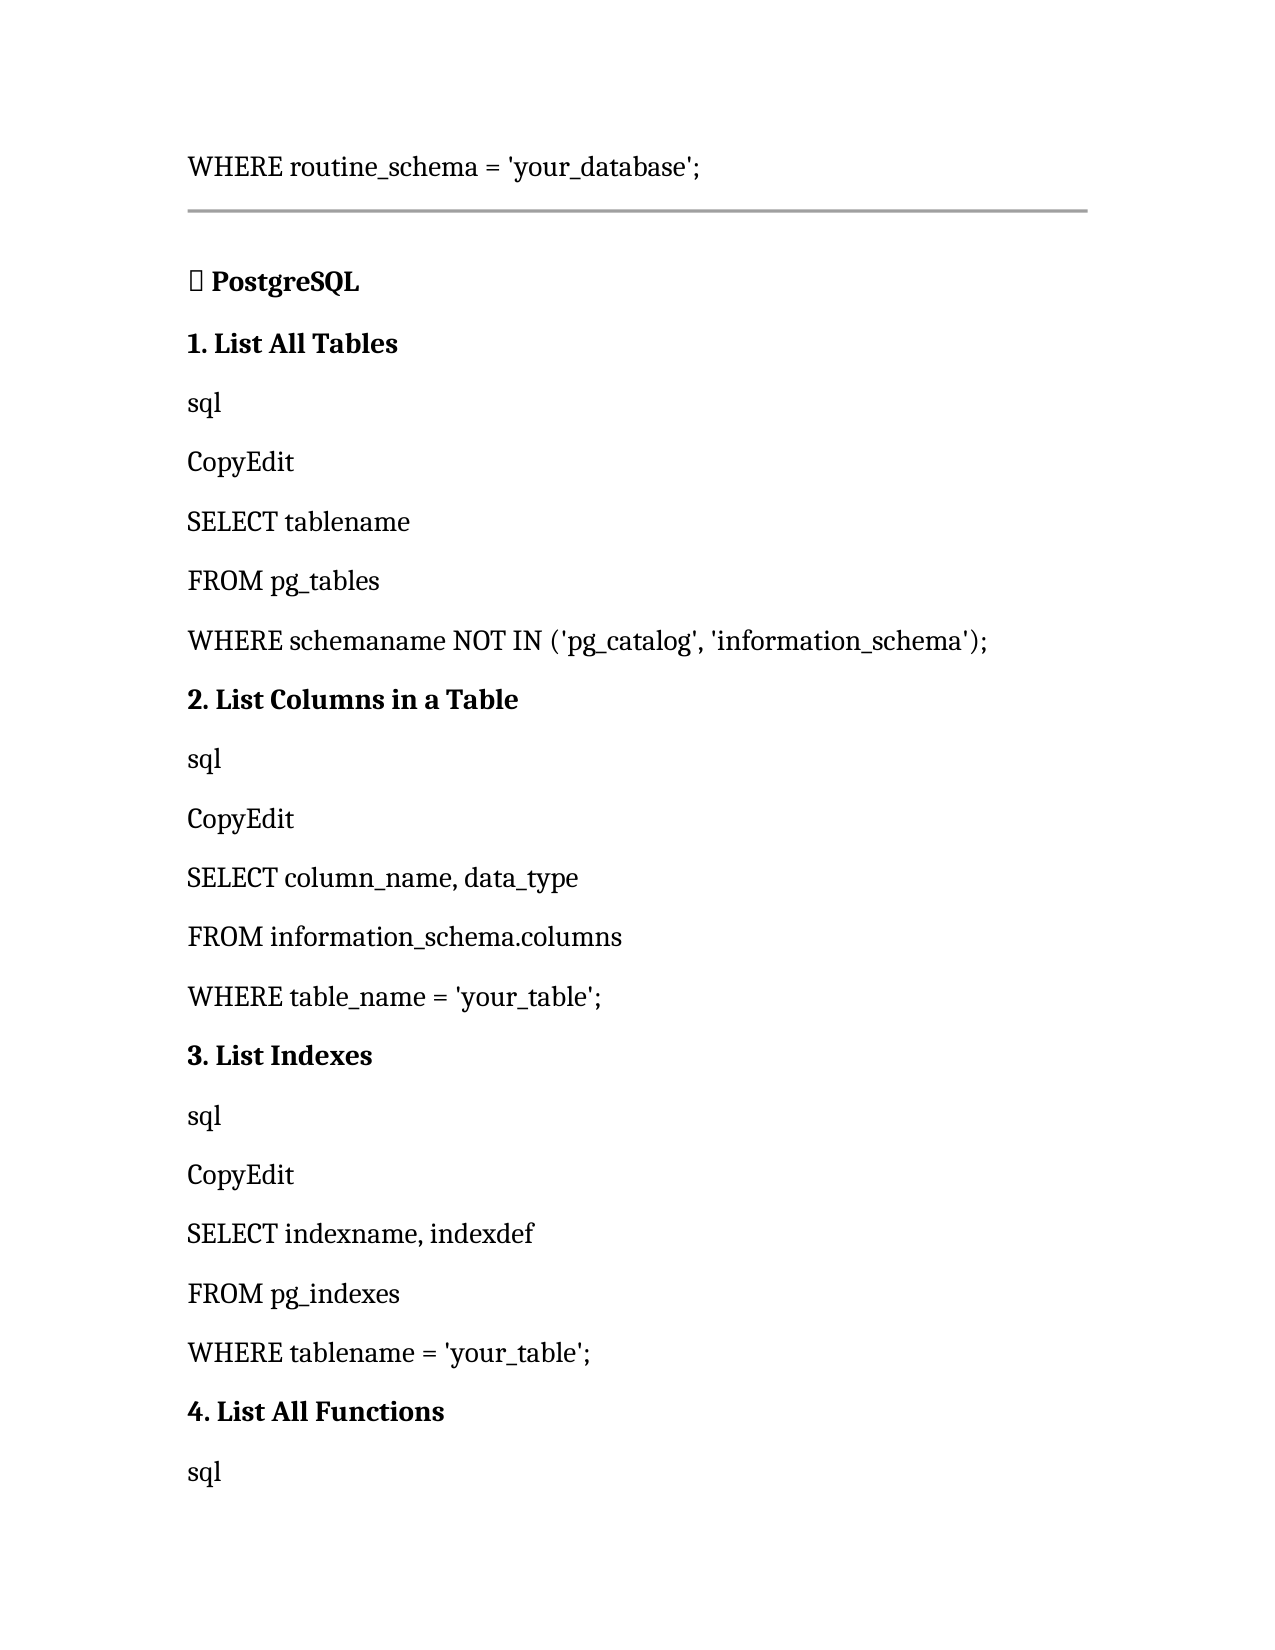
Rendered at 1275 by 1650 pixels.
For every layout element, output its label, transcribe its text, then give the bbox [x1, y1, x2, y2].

text 3. List Indexes [187, 1039, 1087, 1073]
text CopyEdit [187, 446, 1087, 479]
text FROM pg_tables [187, 564, 1087, 598]
text SELECT tablename [187, 505, 1087, 538]
text ✅ PostgreSQL [187, 260, 1087, 300]
text SELECT indexname, indexdef [187, 1217, 1087, 1251]
text WHERE table_name = 'your_table'; [187, 980, 1087, 1013]
text FROM information_schema.columns [187, 921, 1087, 954]
text sql [187, 742, 1087, 776]
text sql [187, 386, 1087, 420]
text FROM pg_indexes [187, 1277, 1087, 1310]
text 1. List All Tables [187, 327, 1087, 360]
text sql [187, 1455, 1087, 1488]
text WHERE tablename = 'your_table'; [187, 1336, 1087, 1370]
text sql [187, 1099, 1087, 1132]
text CopyEdit [187, 802, 1087, 835]
text WHERE schemaname NOT IN ('pg_catalog', 'information_schema'); [187, 624, 1087, 657]
text 2. List Columns in a Table [187, 683, 1087, 717]
text CopyEdit [187, 1158, 1087, 1192]
text SELECT column_name, data_type [187, 861, 1087, 895]
text 4. List All Functions [187, 1396, 1087, 1429]
text WHERE routine_schema = 'your_database'; [187, 150, 1087, 183]
